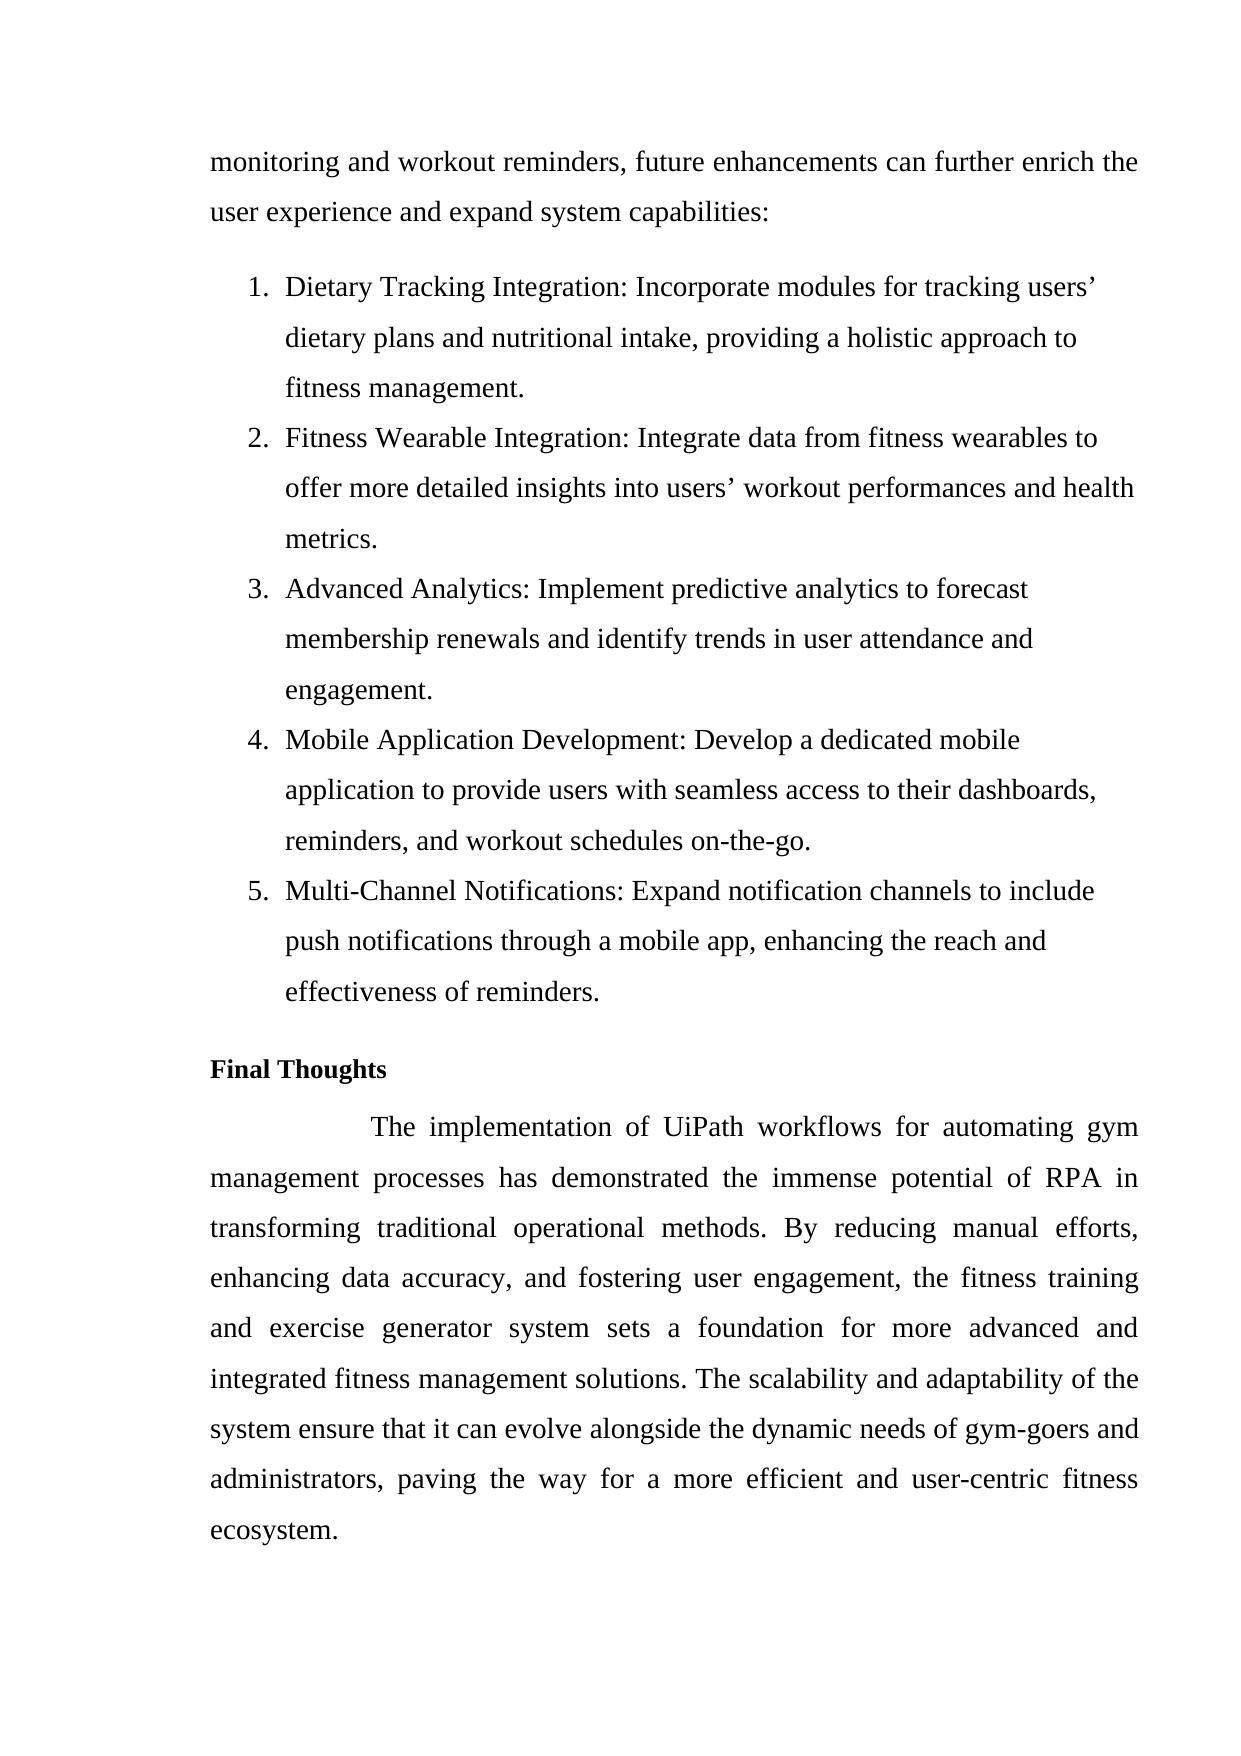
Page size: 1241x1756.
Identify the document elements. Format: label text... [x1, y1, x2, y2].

subtitle Final Thoughts [210, 1053, 1140, 1084]
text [210, 144, 1140, 228]
list Dietary Tracking Integration: Incorporate modules for tracking users’ dietary plans and nutritional intake, providing a holistic approach to fitness management. [247, 269, 1140, 403]
list Fitness Wearable Integration: Integrate data from fitness wearables to offer more detailed insights into users’ workout performances and health metrics. [247, 420, 1140, 554]
text The implementation of UiPath workflows for automating gym management processes has demonstrated the immense potential of RPA in transforming traditional operational methods. By reducing manual efforts, enhancing data accuracy, and fostering user engagement, the fitness training and exercise generator system sets a foundation for more advanced and integrated fitness management solutions. The scalability and adaptability of the system ensure that it can evolve alongside the dynamic needs of gym-goers and administrators, paving the way for a more efficient and user-centric fitness ecosystem. [210, 1109, 1140, 1545]
list Multi-Channel Notifications: Expand notification channels to include push notifications through a mobile app, enhancing the reach and effectiveness of reminders. [247, 873, 1140, 1007]
list Mobile Application Development: Develop a dedicated mobile application to provide users with seamless access to their dashboards, reminders, and workout schedules on-the-go. [247, 722, 1140, 856]
list Advanced Analytics: Implement predictive analytics to forecast membership renewals and identify trends in user attendance and engagement. [247, 571, 1140, 705]
